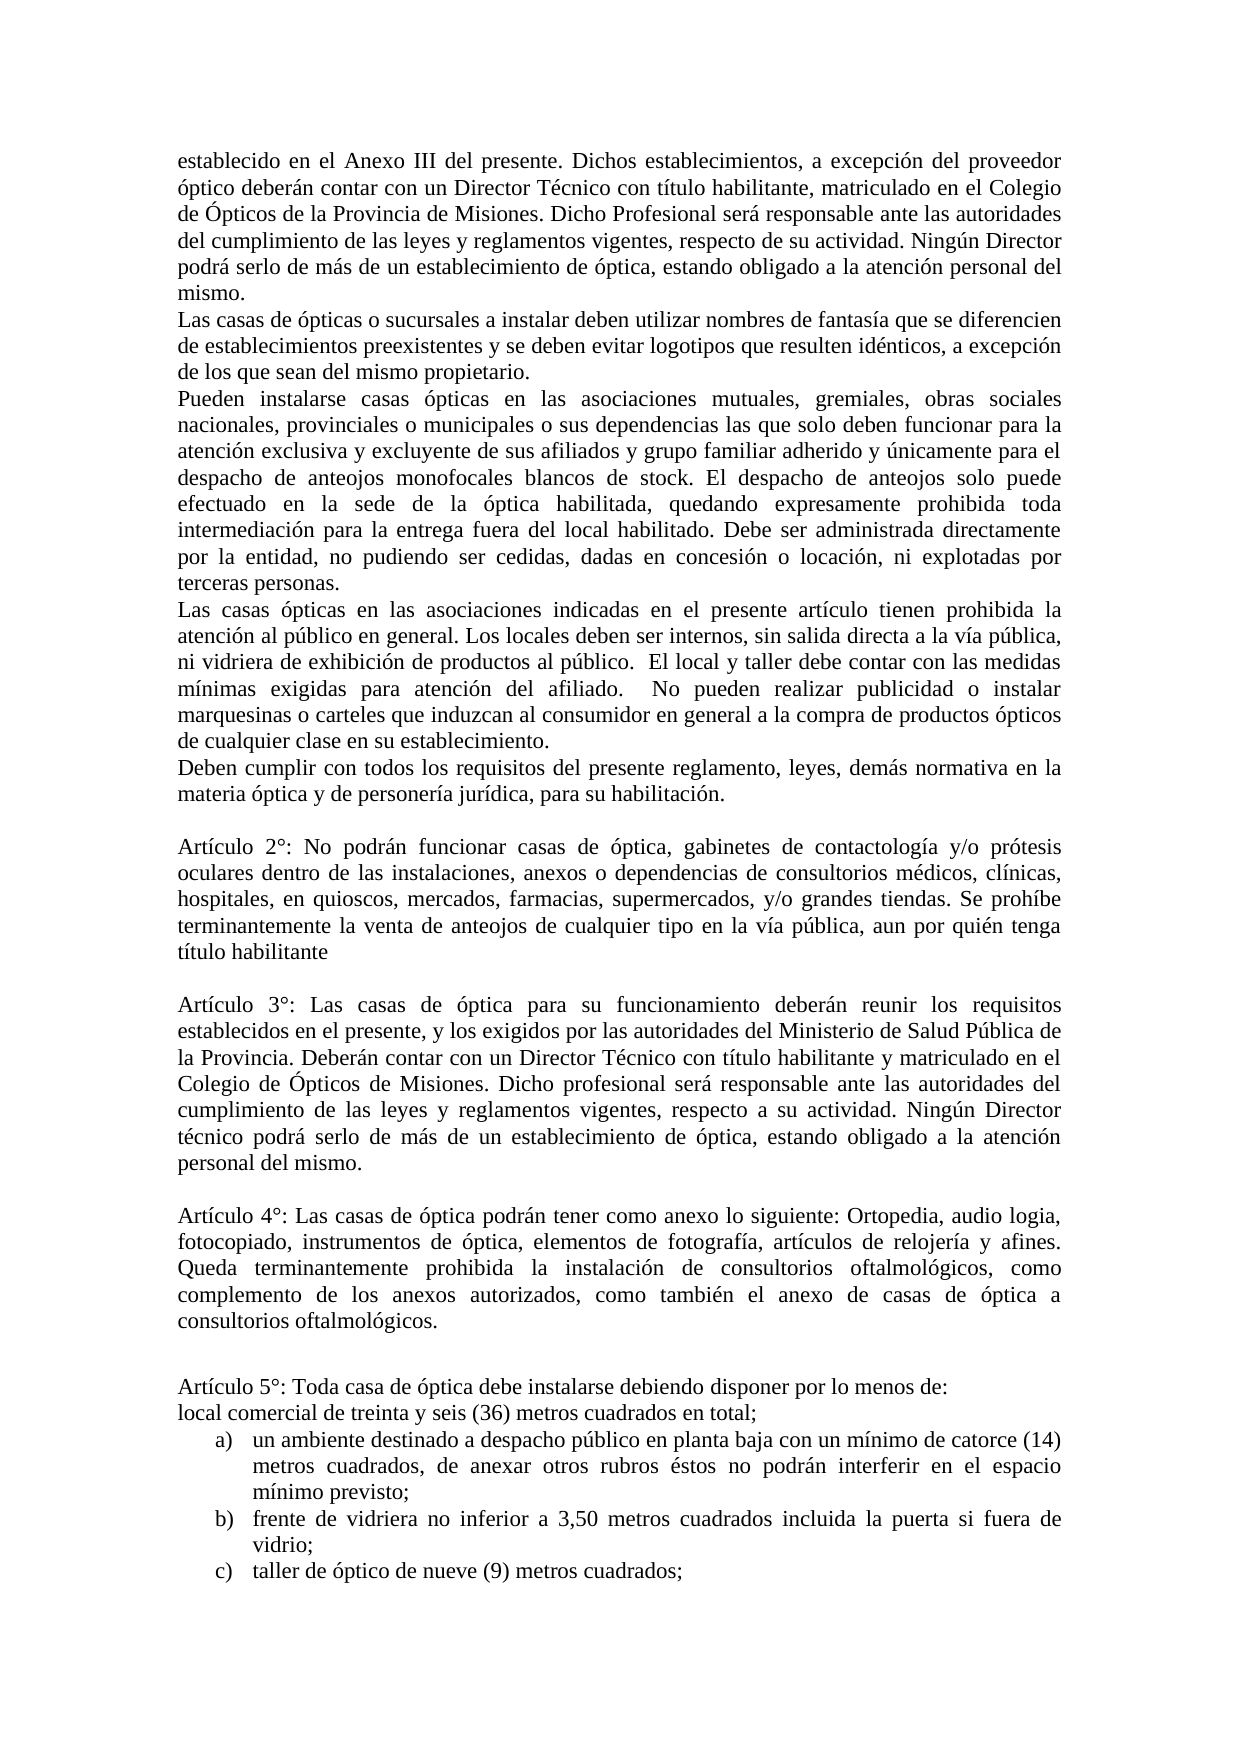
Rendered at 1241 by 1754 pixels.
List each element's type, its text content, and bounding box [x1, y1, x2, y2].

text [177, 148, 1063, 306]
text Artículo 4°: Las casas de óptica podrán tener como anexo lo siguiente: Ortopedia, audio logia, fotocopiado, instrumentos de óptica, elementos de fotografía, artículos de relojería y afines. Queda terminantemente prohibida la instalación de consultorios oftalmológicos, como complemento de los anexos autorizados, como también el anexo de casas de óptica a consultorios oftalmológicos. [177, 1202, 1063, 1333]
list un ambiente destinado a despacho público en planta baja con un mínimo de catorce (14) metros cuadrados, de anexar otros rubros éstos no podrán interferir en el espacio mínimo previsto; [215, 1426, 1063, 1505]
text Pueden instalarse casas ópticas en las asociaciones mutuales, gremiales, obras sociales nacionales, provinciales o municipales o sus dependencias las que solo deben funcionar para la atención exclusiva y excluyente de sus afiliados y grupo familiar adherido y únicamente para el despacho de anteojos monofocales blancos de stock. El despacho de anteojos solo puede efectuado en la sede de la óptica habilitada, quedando expresamente prohibida toda intermediación para la entrega fuera del local habilitado. Debe ser administrada directamente por la entidad, no pudiendo ser cedidas, dadas en concesión o locación, ni explotadas por terceras personas. [177, 385, 1063, 596]
text Deben cumplir con todos los requisitos del presente reglamento, leyes, demás normativa en la materia óptica y de personería jurídica, para su habilitación. [177, 754, 1063, 806]
text local comercial de treinta y seis (36) metros cuadrados en total; [177, 1399, 1063, 1426]
list frente de vidriera no inferior a 3,50 metros cuadrados incluida la puerta si fuera de vidrio; [215, 1505, 1063, 1557]
list taller de óptico de nueve (9) metros cuadrados; [215, 1557, 1063, 1584]
text Artículo 3°: Las casas de óptica para su funcionamiento deberán reunir los requisitos establecidos en el presente, y los exigidos por las autoridades del Ministerio de Salud Pública de la Provincia. Deberán contar con un Director Técnico con título habilitante y matriculado en el Colegio de Ópticos de Misiones. Dicho profesional será responsable ante las autoridades del cumplimiento de las leyes y reglamentos vigentes, respecto a su actividad. Ningún Director técnico podrá serlo de más de un establecimiento de óptica, estando obligado a la atención personal del mismo. [177, 991, 1063, 1175]
text Las casas ópticas en las asociaciones indicadas en el presente artículo tienen prohibida la atención al público en general. Los locales deben ser internos, sin salida directa a la vía pública, ni vidriera de exhibición de productos al público. El local y taller debe contar con las medidas mínimas exigidas para atención del afiliado. No pueden realizar publicidad o instalar marquesinas o carteles que induzcan al consumidor en general a la compra de productos ópticos de cualquier clase en su establecimiento. [177, 596, 1063, 754]
text Artículo 5°: Toda casa de óptica debe instalarse debiendo disponer por lo menos de: [177, 1373, 1063, 1399]
text Las casas de ópticas o sucursales a instalar deben utilizar nombres de fantasía que se diferencien de establecimientos preexistentes y se deben evitar logotipos que resulten idénticos, a excepción de los que sean del mismo propietario. [177, 306, 1063, 385]
text Artículo 2°: No podrán funcionar casas de óptica, gabinetes de contactología y/o prótesis oculares dentro de las instalaciones, anexos o dependencias de consultorios médicos, clínicas, hospitales, en quioscos, mercados, farmacias, supermercados, y/o grandes tiendas. Se prohíbe terminantemente la venta de anteojos de cualquier tipo en la vía pública, aun por quién tenga título habilitante [177, 833, 1063, 964]
